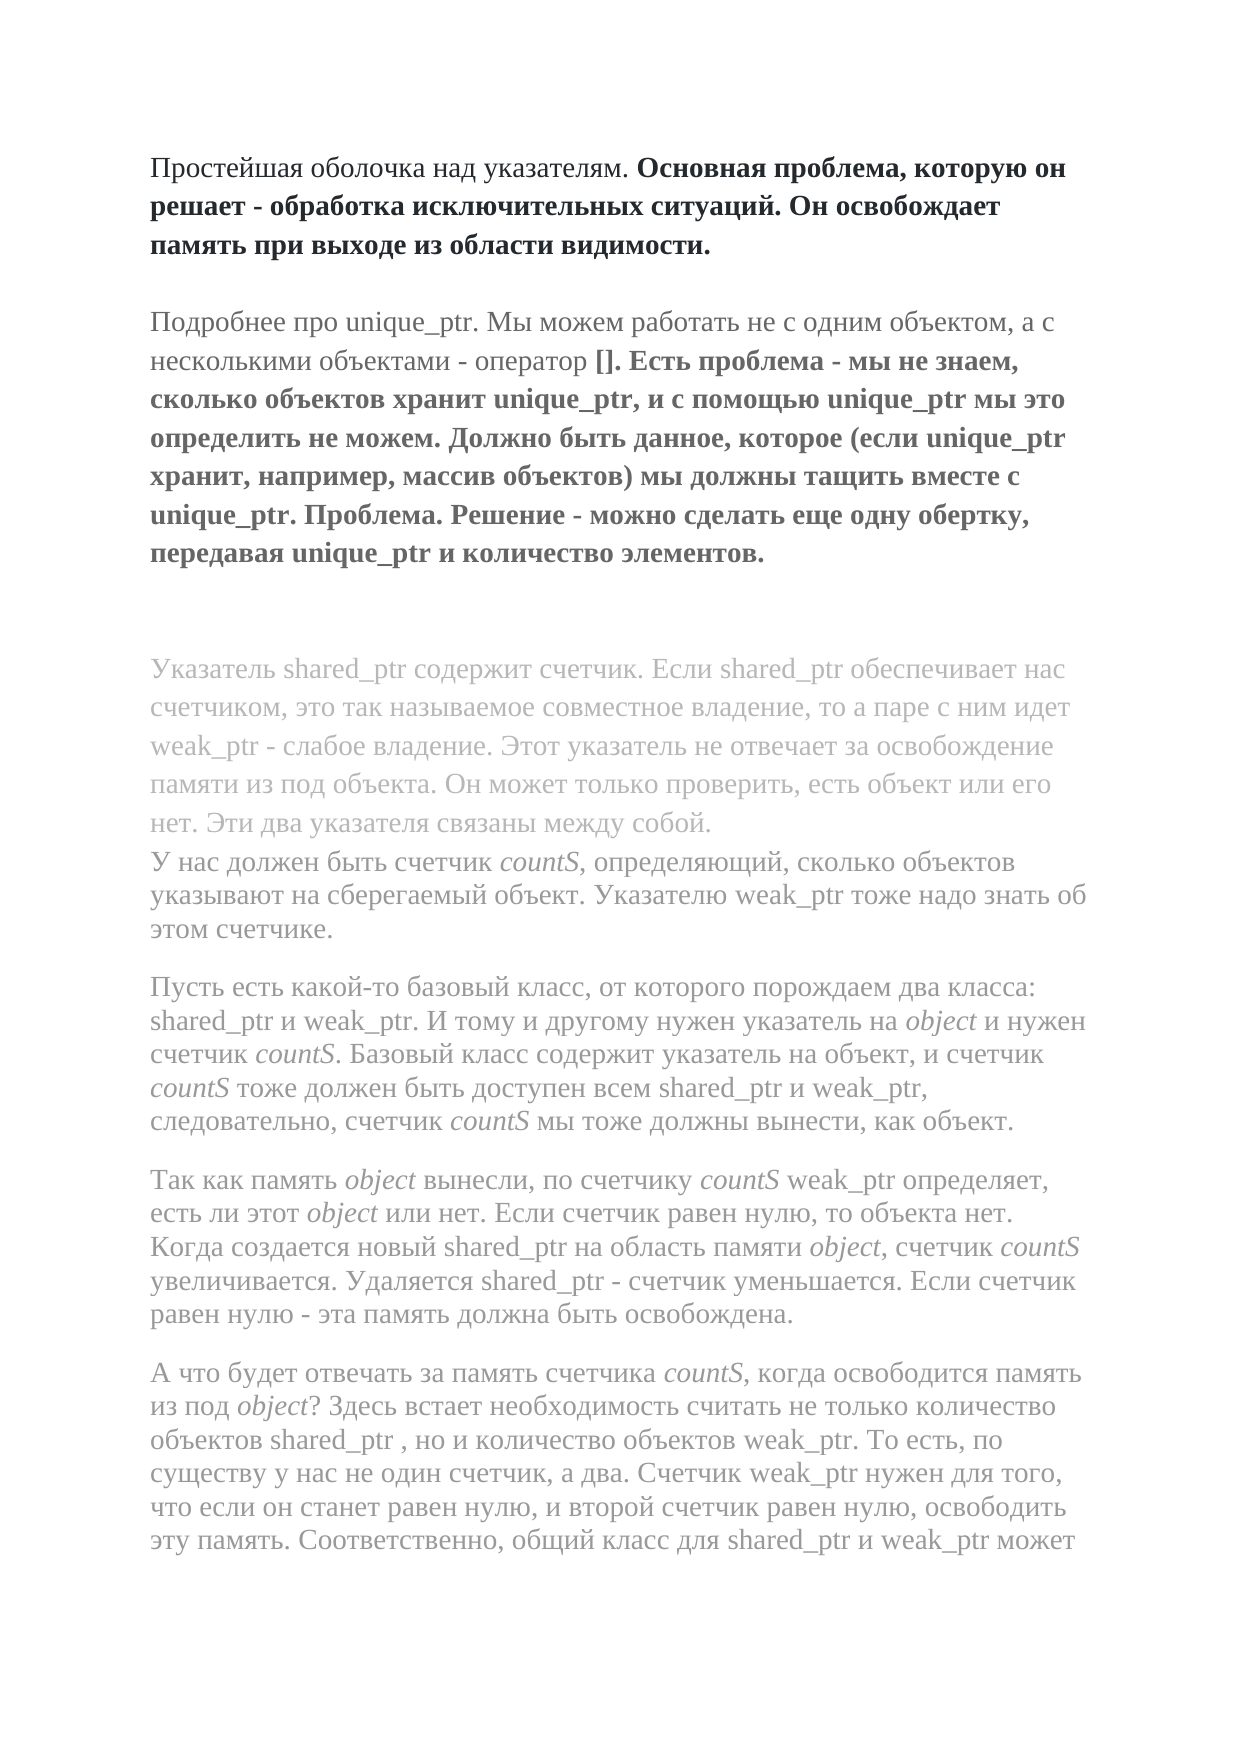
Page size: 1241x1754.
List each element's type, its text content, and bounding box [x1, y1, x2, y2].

text У нас должен быть счетчик countS, определяющий, сколько объектов указывают на сберегаемый объект. Указателю weak_ptr тоже надо знать об этом счетчике. [334, 844, 1090, 944]
text Простейшая оболочка над указателям. Основная проблема, которую он решает - обработка исключительных ситуаций. Он освобождает память при выходе из области видимости. [150, 150, 1090, 261]
text Так как память object вынесли, по счетчику countS weak_ptr определяет, есть ли этот object или нет. Если счетчик равен нулю, то объекта нет. Когда создается новый shared_ptr на область памяти object, счетчик countS увеличивается. Удаляется shared_ptr - счетчик уменьшается. Если счетчик равен нулю - эта память должна быть освобождена. [794, 1162, 1090, 1330]
text Подробнее про unique_ptr. Мы можем работать не с одним объектом, а с несколькими объектами - оператор []. Есть проблема - мы не знаем, сколько объектов хранит unique_ptr, и с помощью unique_ptr мы это определить не можем. Должно быть данное, которое (если unique_ptr хранит, например, массив объектов) мы должны тащить вместе с unique_ptr. Проблема. Решение - можно сделать еще одну обертку, передавая unique_ptr и количество элементов. [150, 304, 1090, 569]
text Пусть есть какой-то базовый класс, от которого порождаем два класса: shared_ptr и weak_ptr. И тому и другому нужен указатель на object и нужен счетчик countS. Базовый класс содержит указатель на объект, и счетчик countS тоже должен быть доступен всем shared_ptr и weak_ptr, следовательно, счетчик countS мы тоже должны вынести, как объект. [150, 969, 1090, 1137]
text Указатель shared_ptr содержит счетчик. Если shared_ptr обеспечивает нас счетчиком, это так называемое совместное владение, то а паре с ним идет weak_ptr - слабое владение. Этот указатель не отвечает за освобождение памяти из под объекта. Он может только проверить, есть объект или его нет. Эти два указателя связаны между собой. [150, 651, 1090, 839]
